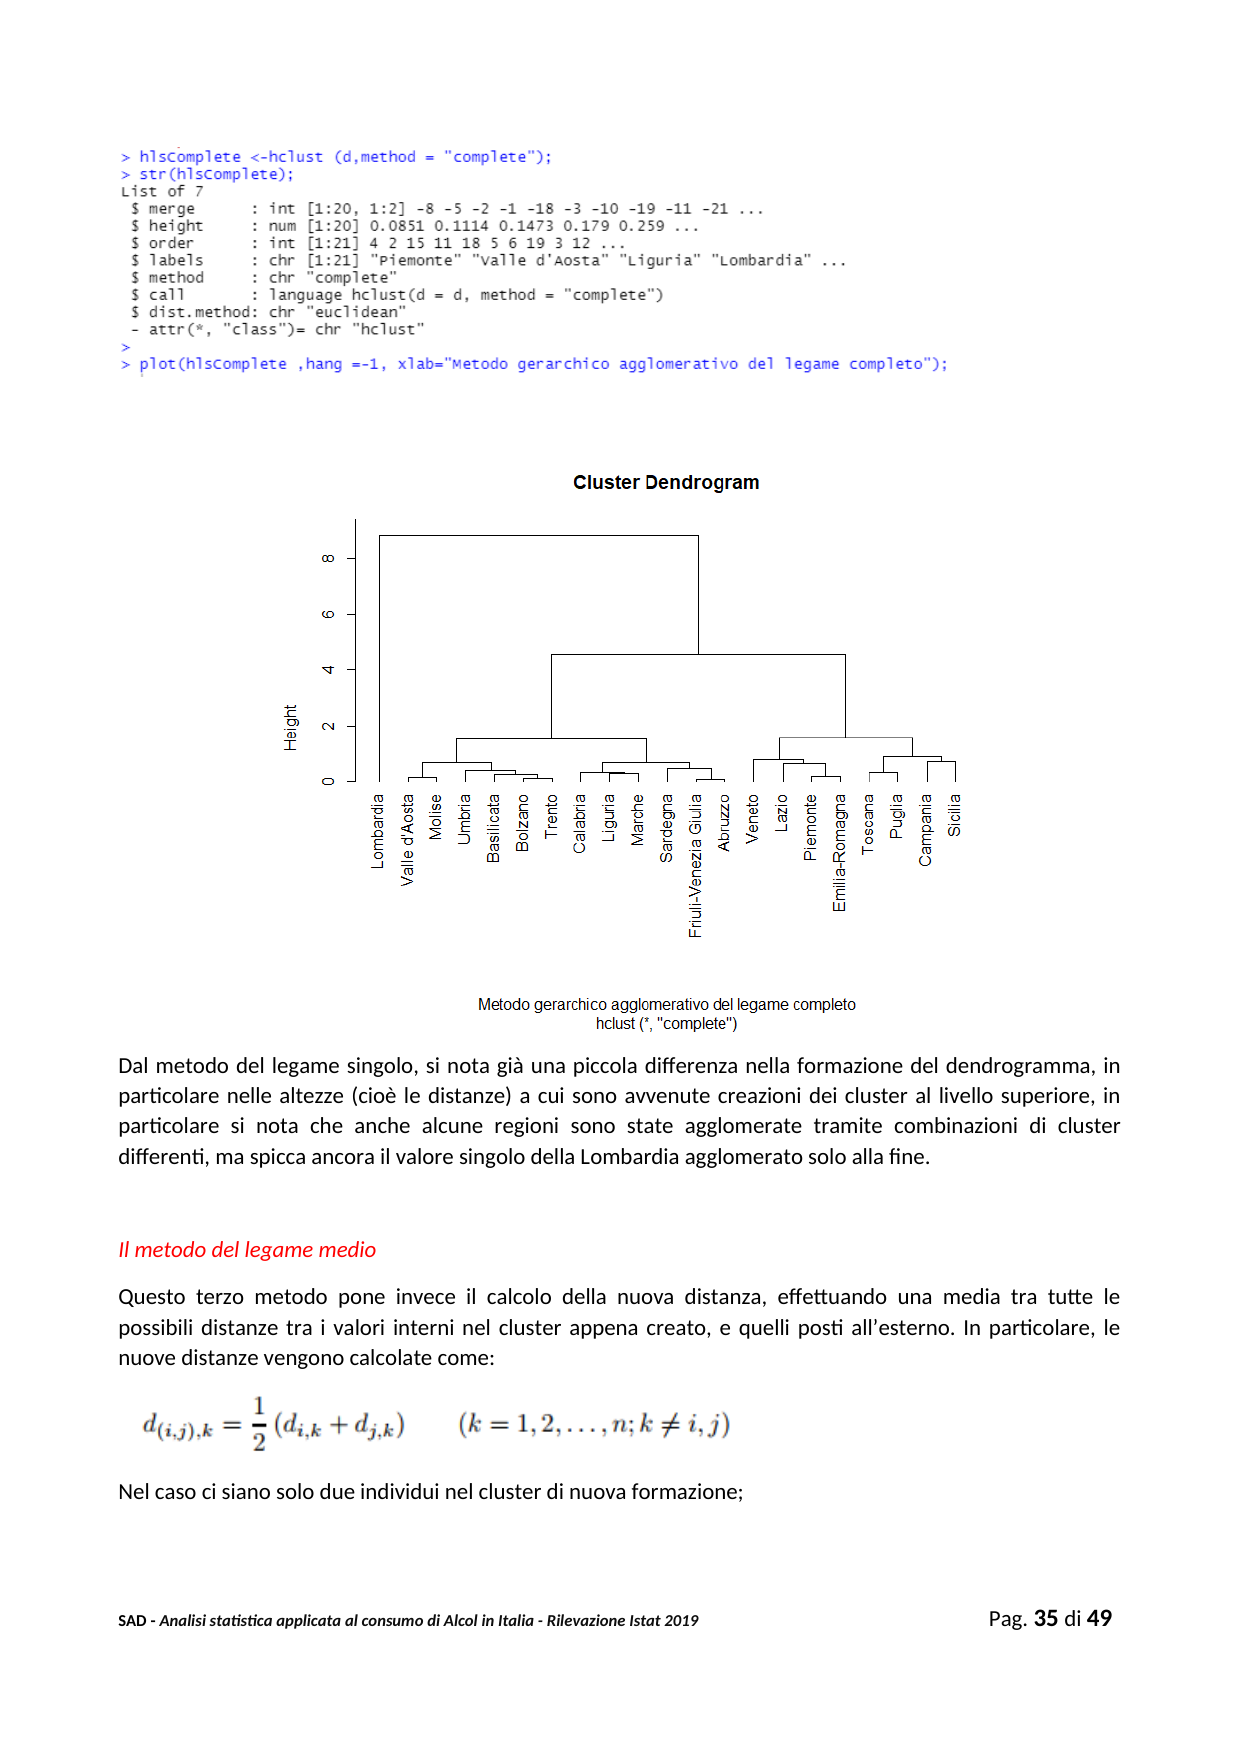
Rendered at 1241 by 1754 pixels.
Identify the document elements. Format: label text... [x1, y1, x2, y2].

picture [118, 147, 954, 377]
text Dal metodo del legame singolo, si nota già una piccola differenza nella formazione del dendrogramma, in particolare nelle altezze (cioè le distanze) a cui sono avvenute creazioni dei cluster al livello superiore, in particolare si nota che anche alcune regioni sono state agglomerate tramite combinazioni di cluster differenti, ma spicca ancora il valore singolo della Lombardia agglomerato solo alla fine. [118, 1051, 1122, 1170]
text Nel caso ci siano solo due individui nel cluster di nuova formazione; [118, 1477, 1122, 1505]
text Il metodo del legame medio [118, 1236, 1122, 1264]
picture [118, 1389, 753, 1459]
text Questo terzo metodo pone invece il calcolo della nuova distanza, effettuando una media tra tutte le possibili distanze tra i valori interni nel cluster appena creato, e quelli posti all’esterno. In particolare, le nuove distanze vengono calcolate come: [118, 1282, 1122, 1371]
picture [278, 442, 1018, 1033]
